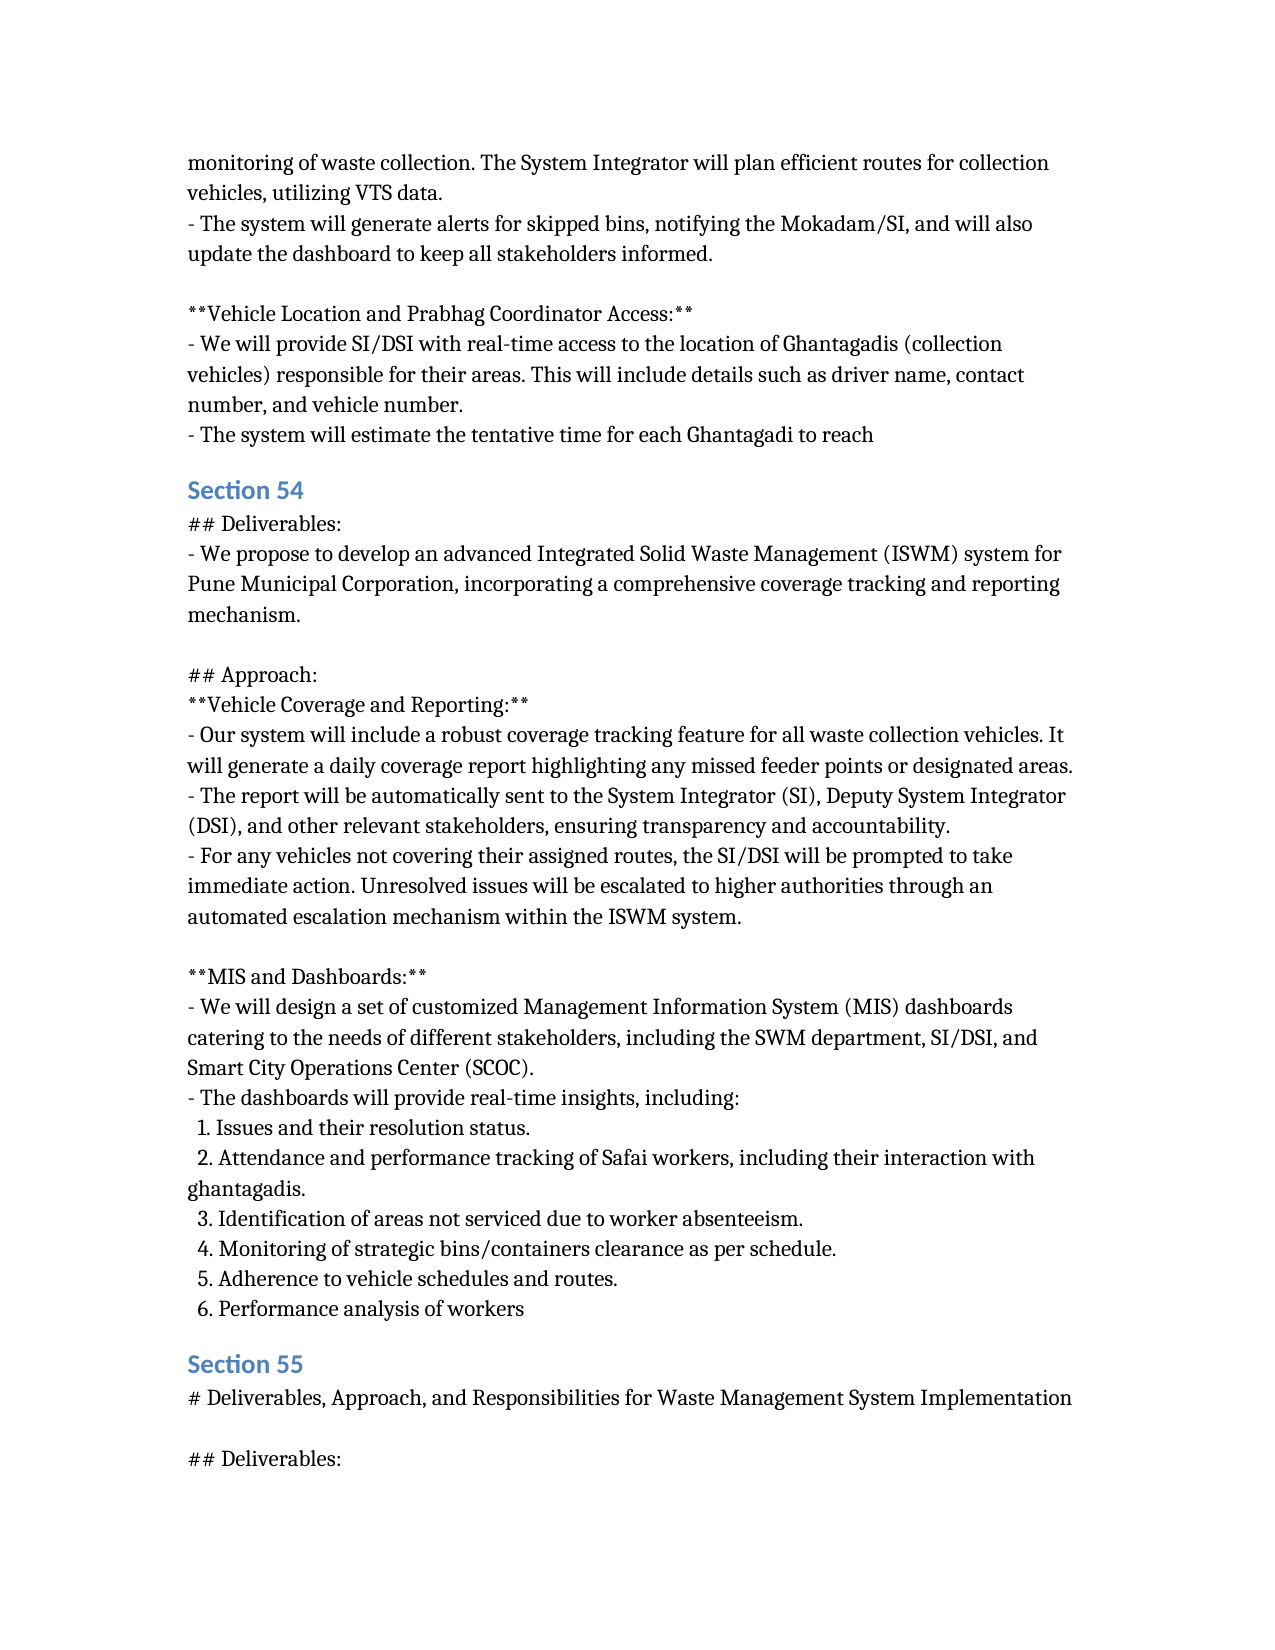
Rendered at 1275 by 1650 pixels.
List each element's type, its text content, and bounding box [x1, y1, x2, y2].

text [187, 1385, 1087, 1472]
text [187, 150, 1087, 448]
text ## Deliverables: - We propose to develop an advanced Integrated Solid Waste Management (ISWM) system for Pune Municipal Corporation, incorporating a comprehensive coverage tracking and reporting mechanism. ## Approach: **Vehicle Coverage and Reporting:** - Our system will include a robust coverage tracking feature for all waste collection vehicles. It will generate a daily coverage report highlighting any missed feeder points or designated areas. - The report will be automatically sent to the System Integrator (SI), Deputy System Integrator (DSI), and other relevant stakeholders, ensuring transparency and accountability. - For any vehicles not covering their assigned routes, the SI/DSI will be prompted to take immediate action. Unresolved issues will be escalated to higher authorities through an automated escalation mechanism within the ISWM system. **MIS and Dashboards:** - We will design a set of customized Management Information System (MIS) dashboards catering to the needs of different stakeholders, including the SWM department, SI/DSI, and Smart City Operations Center (SCOC). - The dashboards will provide real-time insights, including: 1. Issues and their resolution status. 2. Attendance and performance tracking of Safai workers, including their interaction with ghantagadis. 3. Identification of areas not serviced due to worker absenteeism. 4. Monitoring of strategic bins/containers clearance as per schedule. 5. Adherence to vehicle schedules and routes. 6. Performance analysis of workers [187, 511, 1087, 1323]
subtitle Section 55 [187, 1347, 1087, 1380]
subtitle Section 54 [187, 473, 1087, 506]
